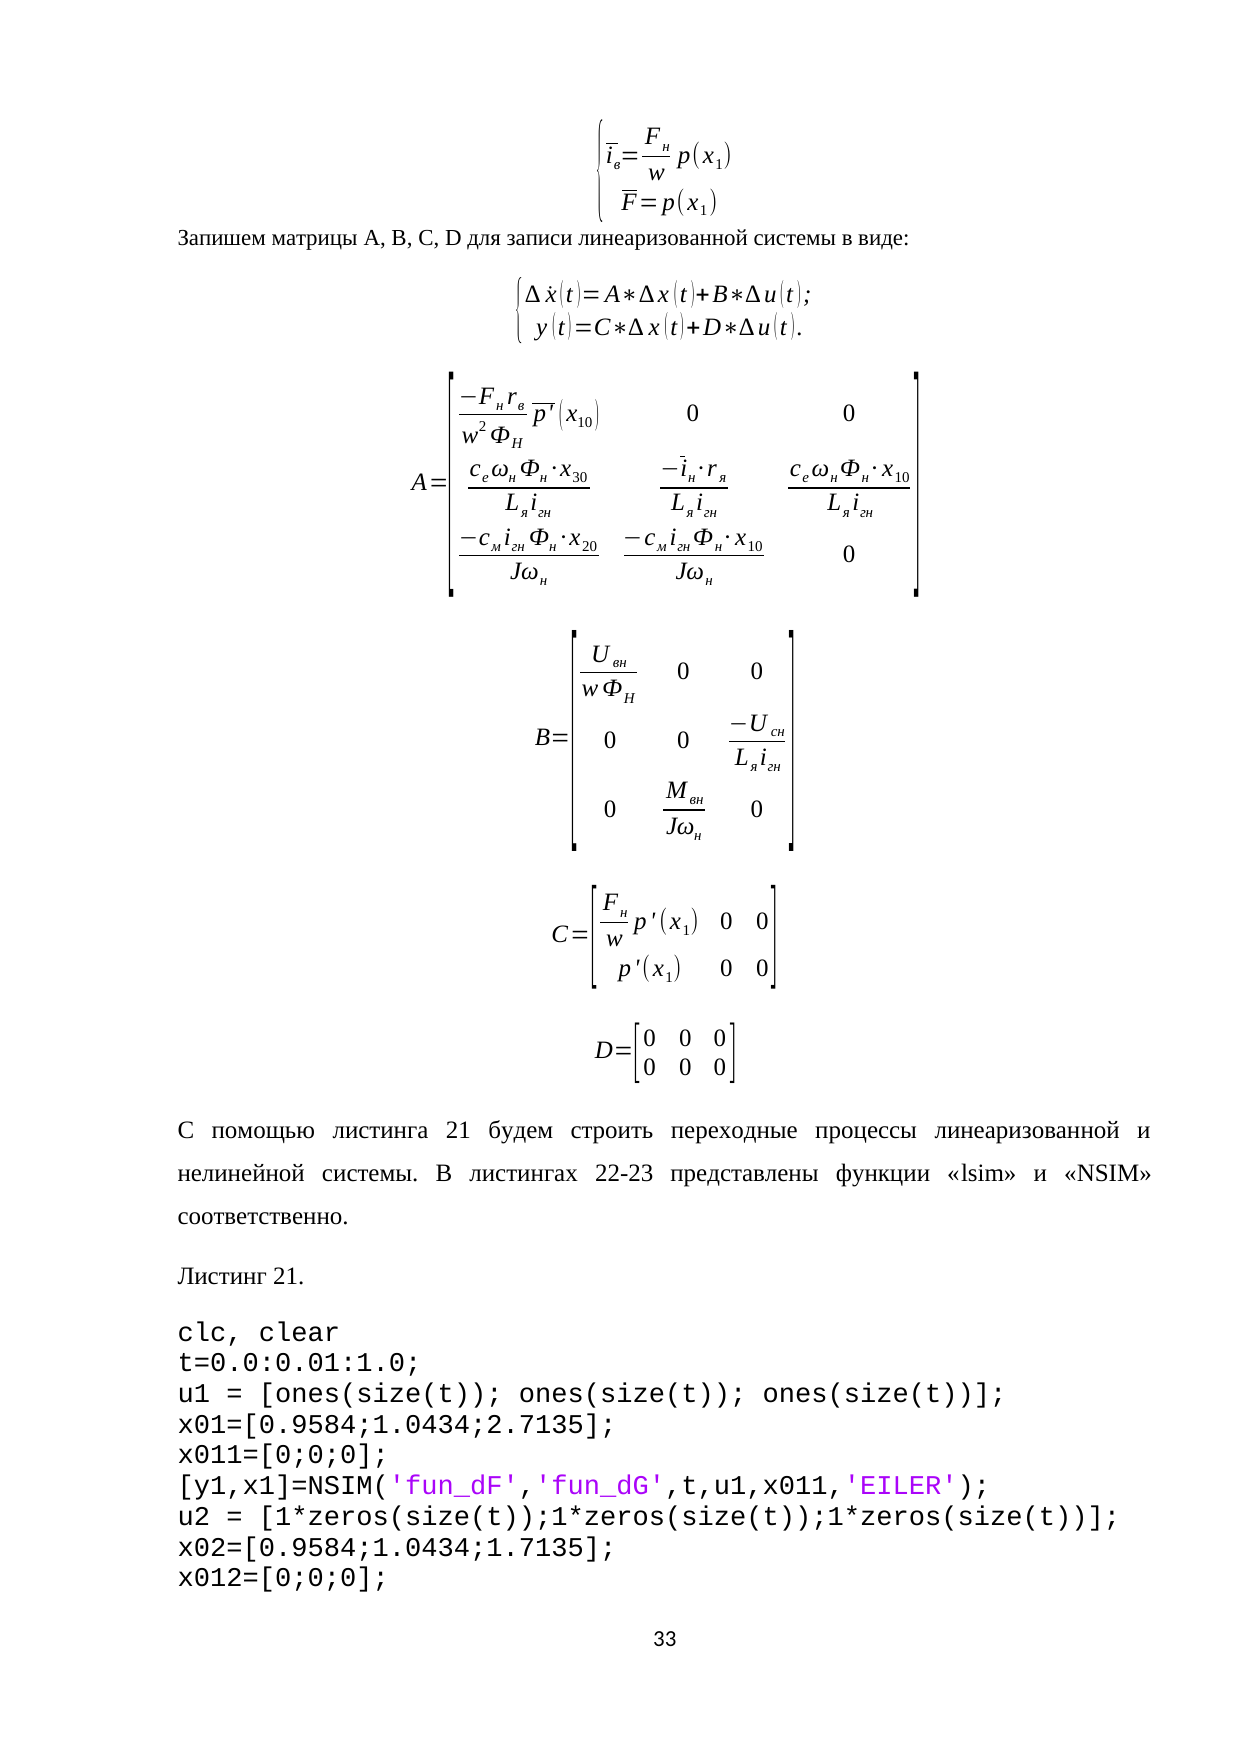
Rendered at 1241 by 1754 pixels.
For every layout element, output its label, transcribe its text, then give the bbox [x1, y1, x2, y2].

text u1 = [ones(size(t)); ones(size(t)); ones(size(t))]; [177, 1380, 1152, 1411]
text clc, clear [177, 1318, 1152, 1349]
text x012=[0;0;0]; [177, 1564, 1152, 1595]
text [y1,x1]=NSIM('fun_dF','fun_dG',t,u1,x011,'EILER'); [177, 1472, 1152, 1503]
text t=0.0:0.01:1.0; [177, 1349, 1152, 1380]
text x011=[0;0;0]; [177, 1441, 1152, 1472]
text u2 = [1*zeros(size(t));1*zeros(size(t));1*zeros(size(t))]; [177, 1503, 1152, 1533]
text x01=[0.9584;1.0434;2.7135]; [177, 1411, 1152, 1441]
text x02=[0.9584;1.0434;1.7135]; [177, 1533, 1152, 1564]
text Запишем матрицы A, B, C, D для записи линеаризованной системы в виде: [177, 224, 1152, 250]
text Листинг 21. [177, 1261, 1152, 1290]
text С помощью листинга 21 будем строить переходные процессы линеаризованной и нелинейной системы. В листингах 22-23 представлены функции «lsim» и «NSIM» соответственно. [177, 1115, 1152, 1230]
